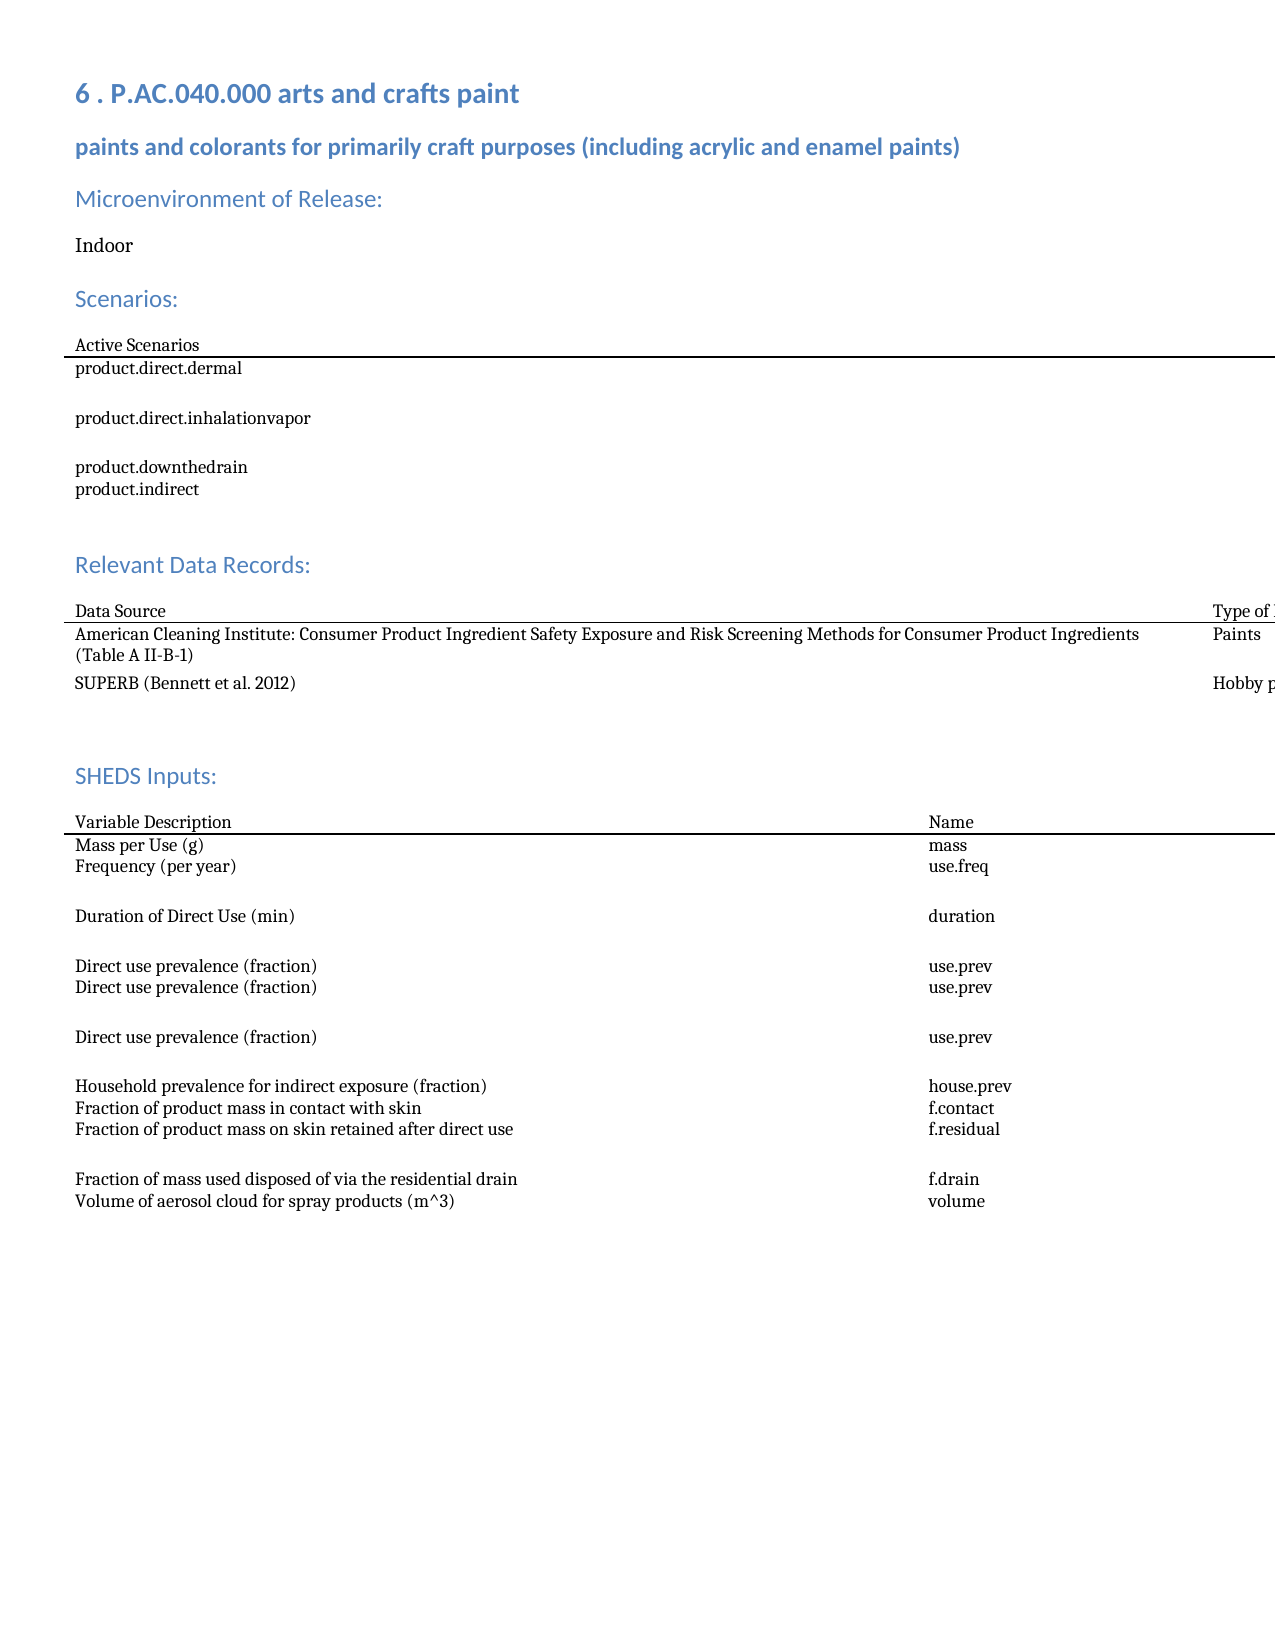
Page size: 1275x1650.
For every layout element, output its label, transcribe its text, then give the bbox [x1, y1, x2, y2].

subtitle 6 . P.AC.040.000 arts and crafts paint [75, 75, 1200, 111]
subtitle Scenarios: [75, 283, 1200, 314]
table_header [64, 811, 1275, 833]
subtitle paints and colorants for primarily craft purposes (including acrylic and enamel paints) [75, 131, 1200, 162]
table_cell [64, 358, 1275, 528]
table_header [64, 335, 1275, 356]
subtitle Microenvironment of Release: [75, 183, 1200, 213]
subtitle SHEDS Inputs: [75, 760, 1200, 790]
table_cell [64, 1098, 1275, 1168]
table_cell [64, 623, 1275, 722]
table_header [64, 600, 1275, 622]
text Indoor [75, 234, 1200, 258]
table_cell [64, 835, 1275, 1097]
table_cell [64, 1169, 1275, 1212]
subtitle Relevant Data Records: [75, 549, 1200, 579]
